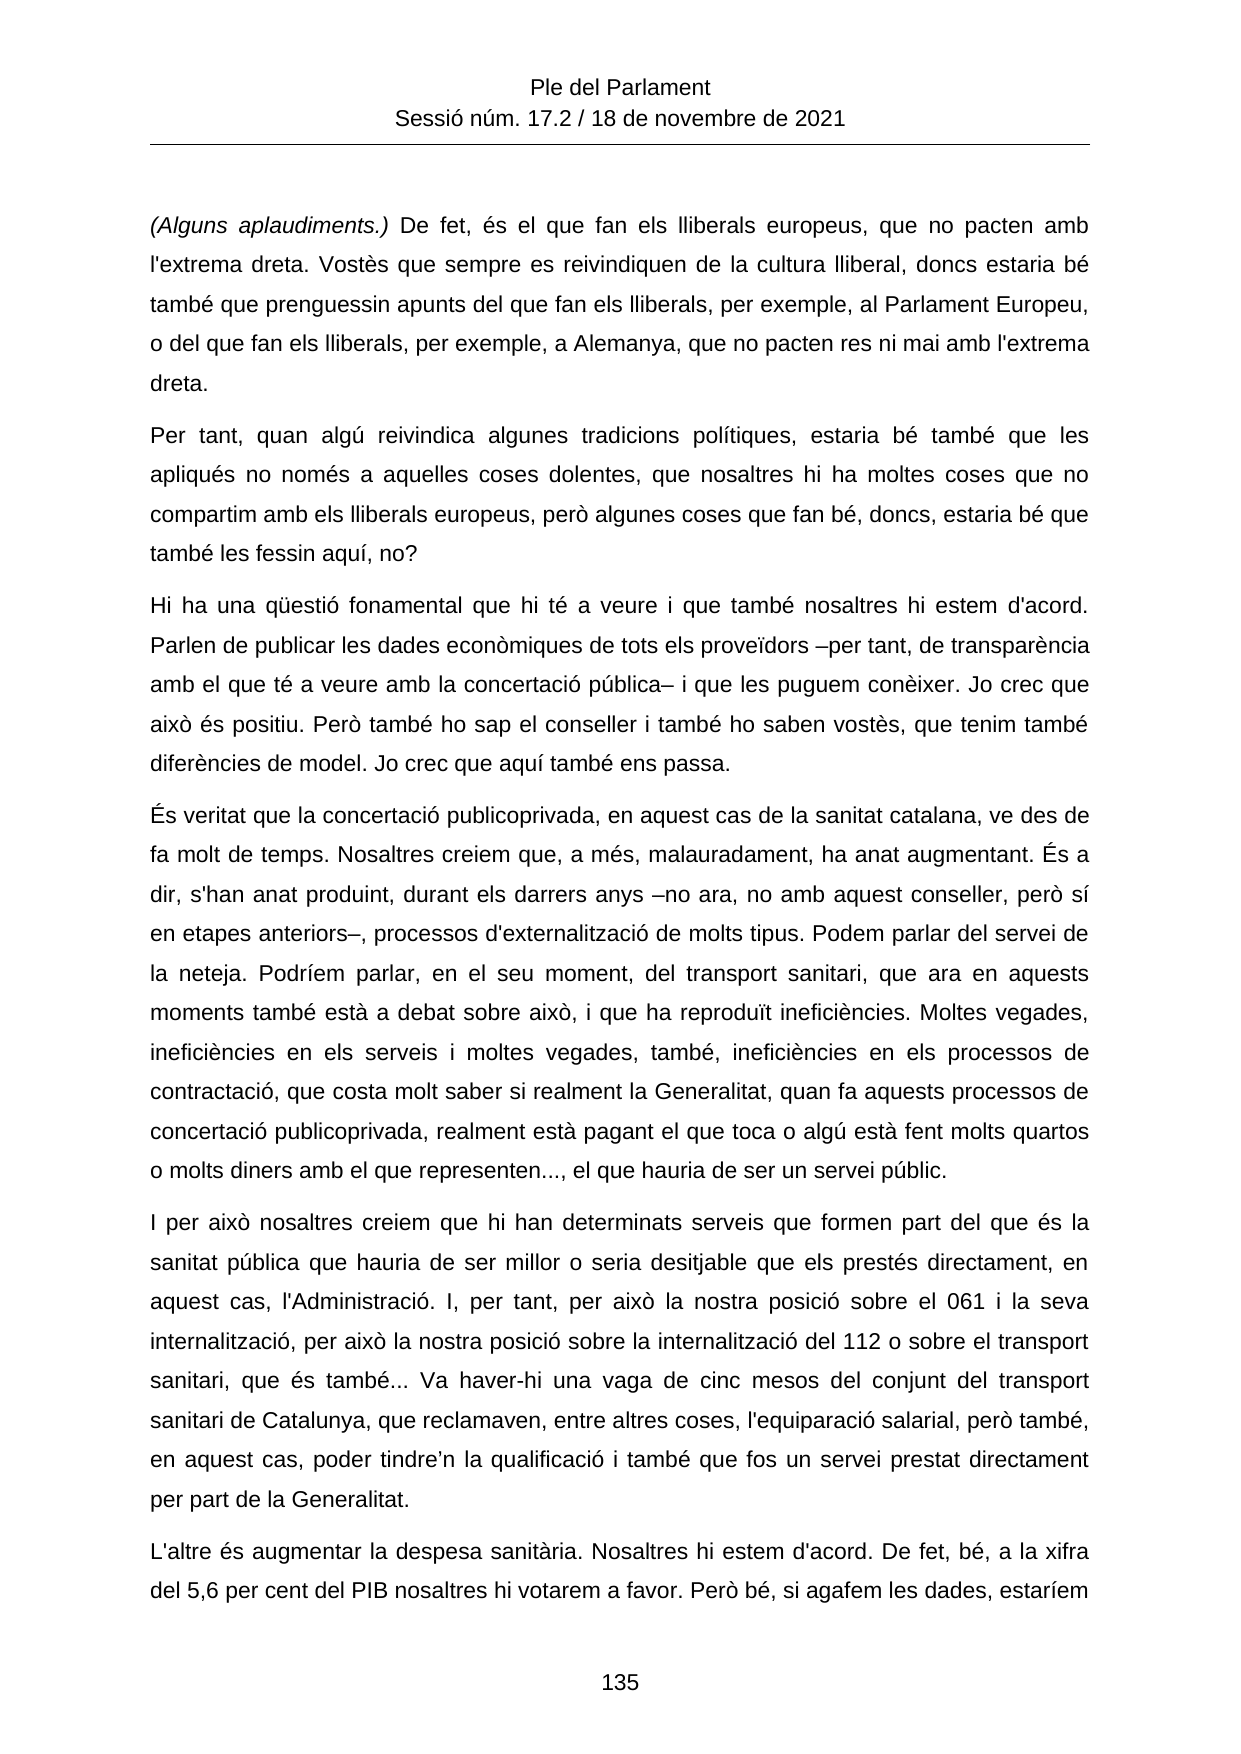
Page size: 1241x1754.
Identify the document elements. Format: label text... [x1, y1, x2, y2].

text Hi ha una qüestió fonamental que hi té a veure i que també nosaltres hi estem d'acord. Parlen de publicar les dades econòmiques de tots els proveïdors –per tant, de transparència amb el que té a veure amb la concertació pública– i que les puguem conèixer. Jo crec que això és positiu. Però també ho sap el conseller i també ho saben vostès, que tenim també diferències de model. Jo crec que aquí també ens passa. [150, 592, 1090, 776]
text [150, 212, 1090, 396]
text I per això nosaltres creiem que hi han determinats serveis que formen part del que és la sanitat pública que hauria de ser millor o seria desitjable que els prestés directament, en aquest cas, l'Administració. I, per tant, per això la nostra posició sobre el 061 i la seva internalització, per això la nostra posició sobre la internalització del 112 o sobre el transport sanitari, que és també... Va haver-hi una vaga de cinc mesos del conjunt del transport sanitari de Catalunya, que reclamaven, entre altres coses, l'equiparació salarial, però també, en aquest cas, poder tindre’n la qualificació i també que fos un servei prestat directament per part de la Generalitat. [150, 1209, 1090, 1512]
text És veritat que la concertació publicoprivada, en aquest cas de la sanitat catalana, ve des de fa molt de temps. Nosaltres creiem que, a més, malauradament, ha anat augmentant. És a dir, s'han anat produint, durant els darrers anys –no ara, no amb aquest conseller, però sí en etapes anteriors–, processos d'externalització de molts tipus. Podem parlar del servei de la neteja. Podríem parlar, en el seu moment, del transport sanitari, que ara en aquests moments també està a debat sobre això, i que ha reproduït ineficiències. Moltes vegades, ineficiències en els serveis i moltes vegades, també, ineficiències en els processos de contractació, que costa molt saber si realment la Generalitat, quan fa aquests processos de concertació publicoprivada, realment està pagant el que toca o algú està fent molts quartos o molts diners amb el que representen..., el que hauria de ser un servei públic. [150, 802, 1090, 1184]
text Per tant, quan algú reivindica algunes tradicions polítiques, estaria bé també que les apliqués no només a aquelles coses dolentes, que nosaltres hi ha moltes coses que no compartim amb els lliberals europeus, però algunes coses que fan bé, doncs, estaria bé que també les fessin aquí, no? [150, 422, 1090, 566]
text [150, 1538, 1090, 1603]
